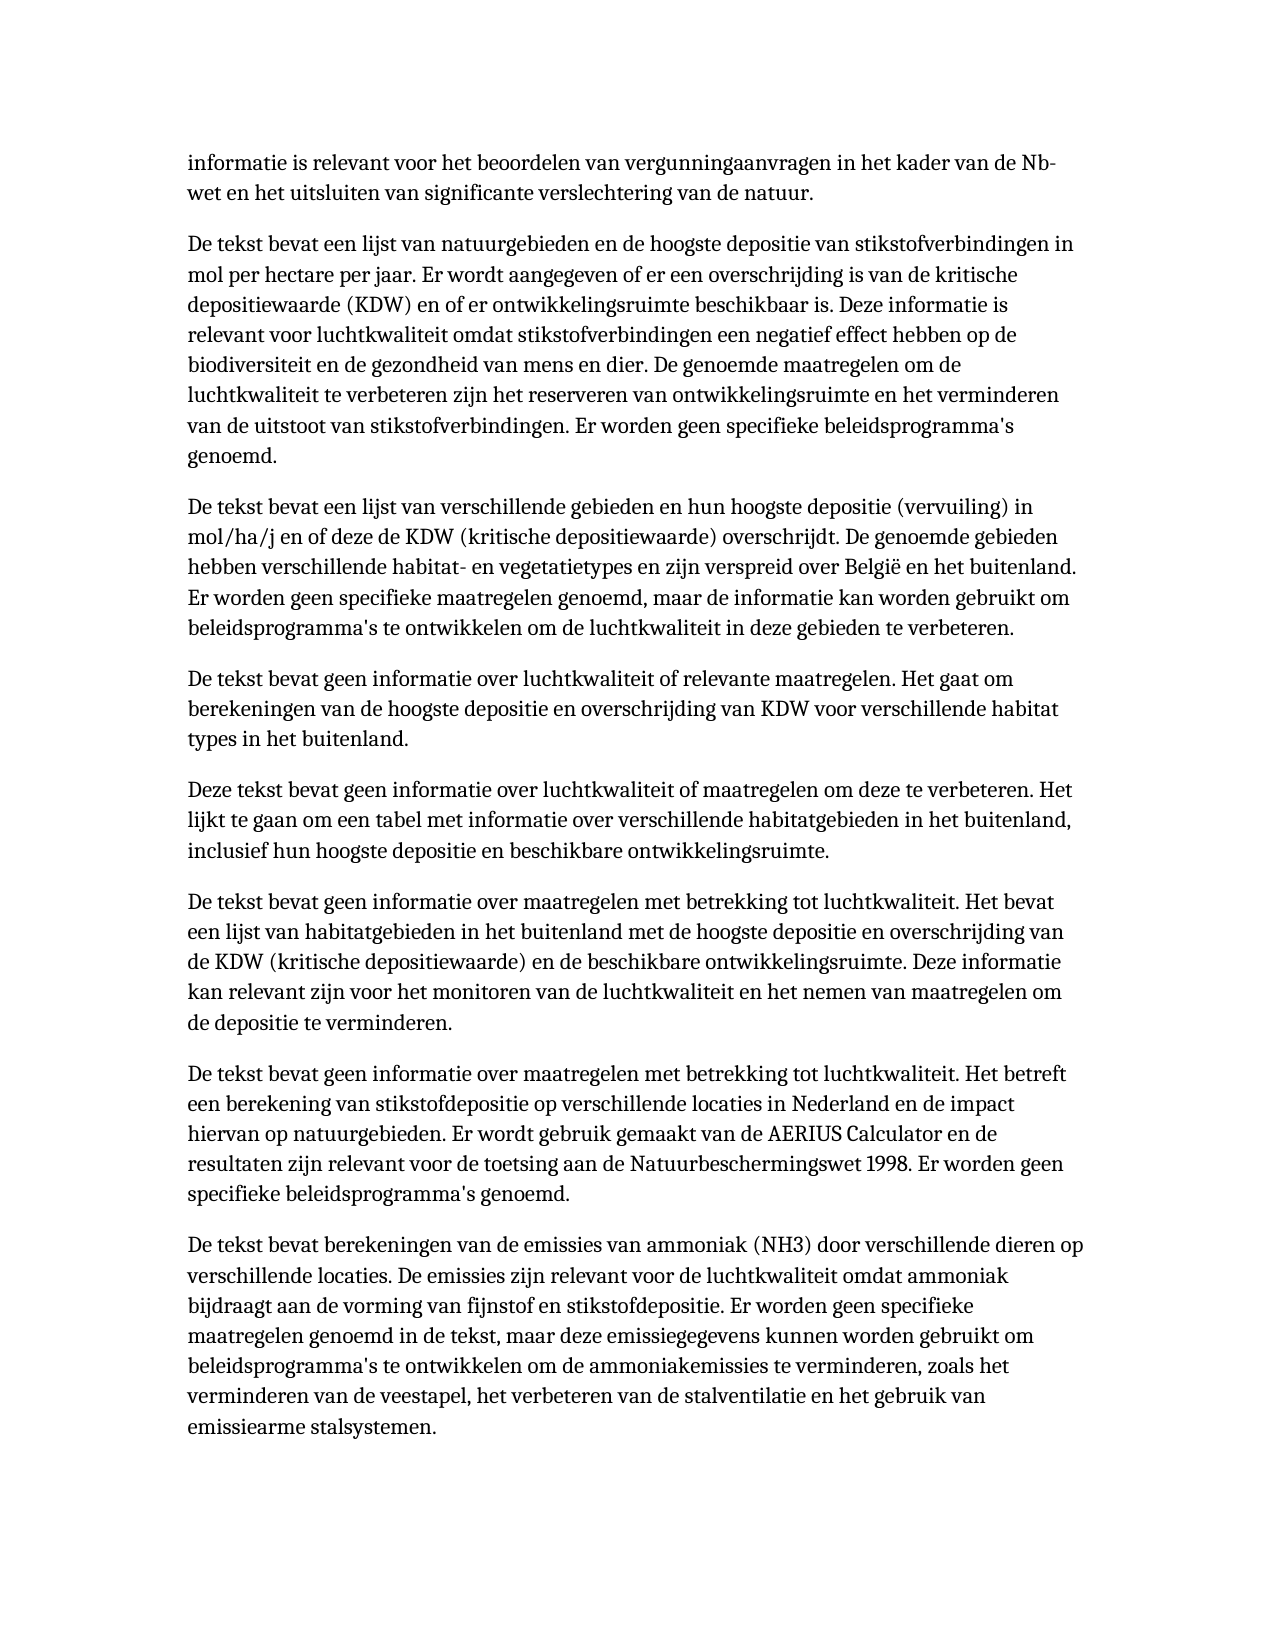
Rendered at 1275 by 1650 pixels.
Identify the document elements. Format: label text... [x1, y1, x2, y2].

text De tekst bevat geen informatie over maatregelen met betrekking tot luchtkwaliteit. Het bevat een lijst van habitatgebieden in het buitenland met de hoogste depositie en overschrijding van de KDW (kritische depositiewaarde) en de beschikbare ontwikkelingsruimte. Deze informatie kan relevant zijn voor het monitoren van de luchtkwaliteit en het nemen van maatregelen om de depositie te verminderen. [187, 888, 1087, 1036]
text De tekst bevat berekeningen van de emissies van ammoniak (NH3) door verschillende dieren op verschillende locaties. De emissies zijn relevant voor de luchtkwaliteit omdat ammoniak bijdraagt aan de vorming van fijnstof en stikstofdepositie. Er worden geen specifieke maatregelen genoemd in de tekst, maar deze emissiegegevens kunnen worden gebruikt om beleidsprogramma's te ontwikkelen om de ammoniakemissies te verminderen, zoals het verminderen van de veestapel, het verbeteren van de stalventilatie en het gebruik van emissiearme stalsystemen. [187, 1232, 1087, 1440]
text De tekst bevat geen informatie over luchtkwaliteit of relevante maatregelen. Het gaat om berekeningen van de hoogste depositie en overschrijding van KDW voor verschillende habitat types in het buitenland. [187, 666, 1087, 752]
text De tekst bevat een lijst van verschillende gebieden en hun hoogste depositie (vervuiling) in mol/ha/j en of deze de KDW (kritische depositiewaarde) overschrijdt. De genoemde gebieden hebben verschillende habitat- en vegetatietypes en zijn verspreid over België en het buitenland. Er worden geen specifieke maatregelen genoemd, maar de informatie kan worden gebruikt om beleidsprogramma's te ontwikkelen om de luchtkwaliteit in deze gebieden te verbeteren. [187, 494, 1087, 641]
text De tekst bevat een lijst van natuurgebieden en de hoogste depositie van stikstofverbindingen in mol per hectare per jaar. Er wordt aangegeven of er een overschrijding is van de kritische depositiewaarde (KDW) en of er ontwikkelingsruimte beschikbaar is. Deze informatie is relevant voor luchtkwaliteit omdat stikstofverbindingen een negatief effect hebben op de biodiversiteit en de gezondheid van mens en dier. De genoemde maatregelen om de luchtkwaliteit te verbeteren zijn het reserveren van ontwikkelingsruimte en het verminderen van de uitstoot van stikstofverbindingen. Er worden geen specifieke beleidsprogramma's genoemd. [187, 231, 1087, 469]
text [187, 150, 1087, 207]
text Deze tekst bevat geen informatie over luchtkwaliteit of maatregelen om deze te verbeteren. Het lijkt te gaan om een tabel met informatie over verschillende habitatgebieden in het buitenland, inclusief hun hoogste depositie en beschikbare ontwikkelingsruimte. [187, 777, 1087, 864]
text De tekst bevat geen informatie over maatregelen met betrekking tot luchtkwaliteit. Het betreft een berekening van stikstofdepositie op verschillende locaties in Nederland en de impact hiervan op natuurgebieden. Er wordt gebruik gemaakt van de AERIUS Calculator en de resultaten zijn relevant voor de toetsing aan de Natuurbeschermingswet 1998. Er worden geen specifieke beleidsprogramma's genoemd. [187, 1060, 1087, 1208]
